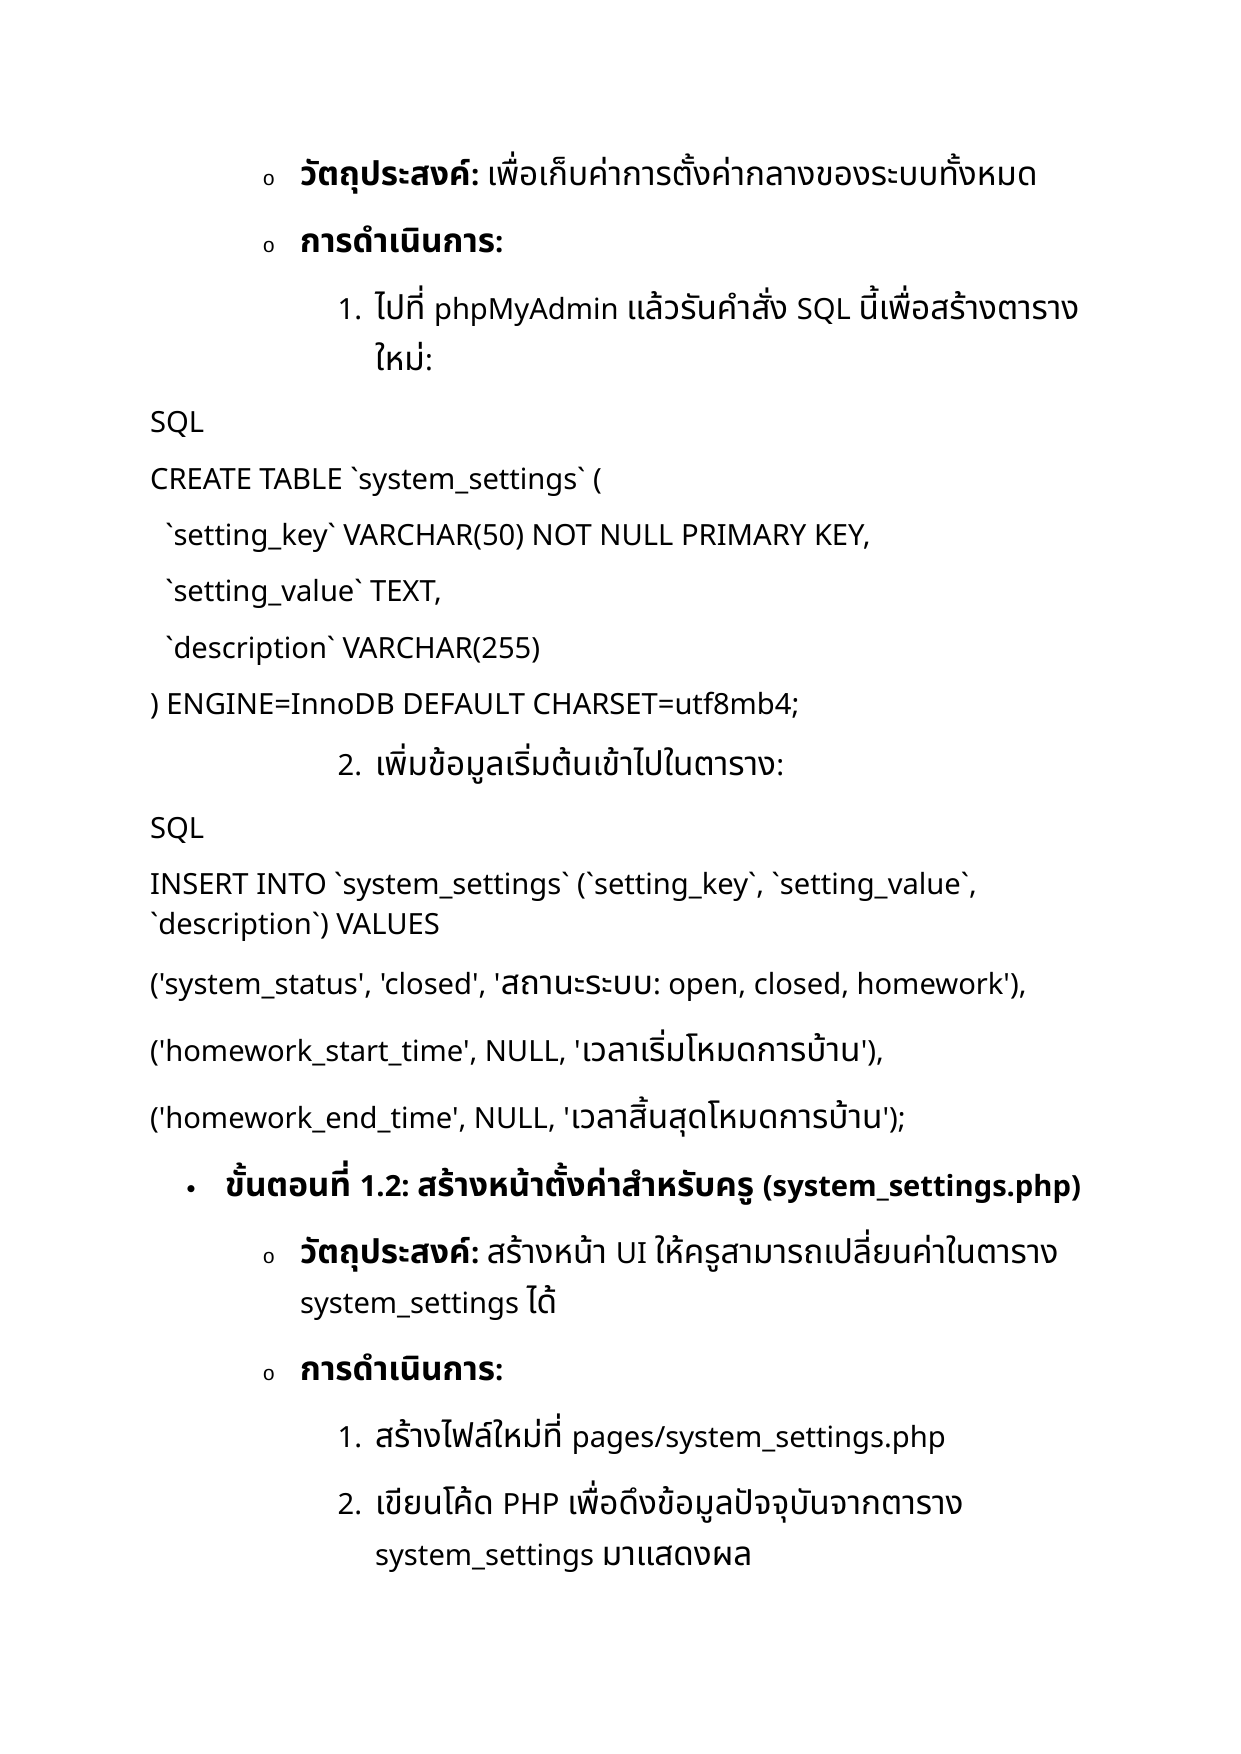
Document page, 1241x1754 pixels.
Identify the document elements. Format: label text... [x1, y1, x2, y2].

list การดำเนินการ: [262, 217, 1090, 267]
text ('homework_start_time', NULL, 'เวลาเริ่มโหมดการบ้าน'), [150, 1026, 1090, 1077]
text `description` VARCHAR(255) [150, 627, 1090, 667]
list เพิ่มข้อมูลเริ่มต้นเข้าไปในตาราง: [337, 740, 1090, 790]
list วัตถุประสงค์: สร้างหน้า UI ให้ครูสามารถเปลี่ยนค่าในตาราง system_settings ได้ [262, 1228, 1090, 1328]
text ('homework_end_time', NULL, 'เวลาสิ้นสุดโหมดการบ้าน'); [150, 1093, 1090, 1144]
text SQL [150, 402, 1090, 441]
text INSERT INTO `system_settings` (`setting_key`, `setting_value`, `description`) VALUES [150, 863, 1090, 943]
list ขั้นตอนที่ 1.2: สร้างหน้าตั้งค่าสำหรับครู (system_settings.php) [187, 1161, 1090, 1211]
text `setting_key` VARCHAR(50) NOT NULL PRIMARY KEY, [150, 514, 1090, 554]
list วัตถุประสงค์: เพื่อเก็บค่าการตั้งค่ากลางของระบบทั้งหมด [262, 150, 1090, 200]
text ) ENGINE=InnoDB DEFAULT CHARSET=utf8mb4; [150, 683, 1090, 723]
list การดำเนินการ: [262, 1345, 1090, 1396]
list เขียนโค้ด PHP เพื่อดึงข้อมูลปัจจุบันจากตาราง system_settings มาแสดงผล [337, 1479, 1090, 1580]
text SQL [150, 807, 1090, 847]
text CREATE TABLE `system_settings` ( [150, 458, 1090, 498]
text ('system_status', 'closed', 'สถานะระบบ: open, closed, homework'), [150, 959, 1090, 1010]
text `setting_value` TEXT, [150, 571, 1090, 610]
list ไปที่ phpMyAdmin แล้วรันคำสั่ง SQL นี้เพื่อสร้างตารางใหม่: [337, 284, 1090, 385]
list สร้างไฟล์ใหม่ที่ pages/system_settings.php [337, 1412, 1090, 1463]
